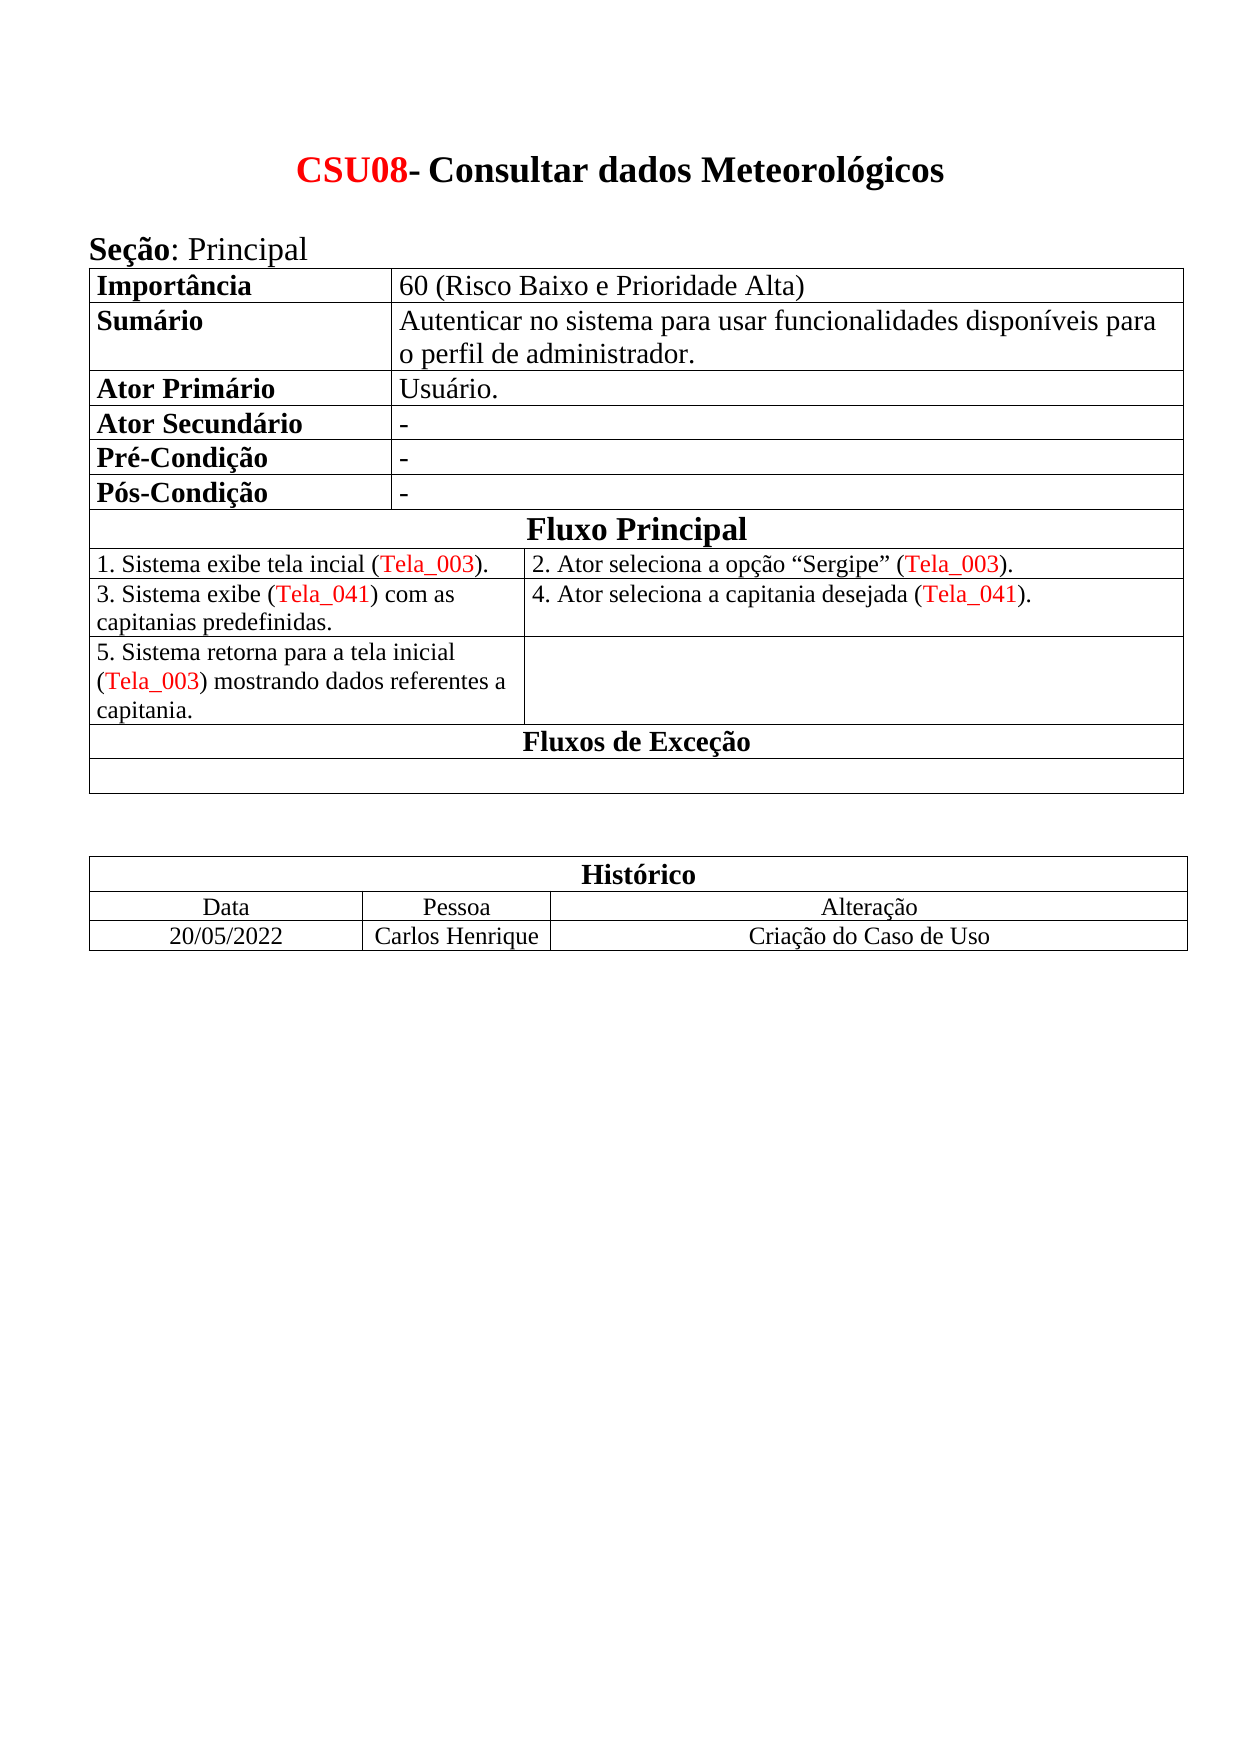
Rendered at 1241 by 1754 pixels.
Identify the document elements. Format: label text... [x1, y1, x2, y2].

table_cell - [392, 406, 1183, 439]
table_cell Sumário [90, 303, 391, 370]
table_cell Alteração [551, 892, 1187, 920]
table_cell - [392, 475, 1183, 508]
text CSU08- Consultar dados Meteorológicos [89, 148, 1152, 191]
table_cell 3. Sistema exibe (Tela_041) com as capitanias predefinidas. [90, 579, 524, 636]
table_cell 1. Sistema exibe tela incial (Tela_003). [90, 549, 524, 578]
table_cell Criação do Caso de Uso [551, 921, 1187, 950]
table_cell Usuário. [392, 371, 1183, 405]
table_cell Ator Secundário [90, 406, 391, 439]
table_cell 4. Ator seleciona a capitania desejada (Tela_041). [525, 579, 1183, 636]
table_cell Fluxos de Exceção [90, 725, 1183, 758]
table_cell 2. Ator seleciona a opção “Sergipe” (Tela_003). [525, 549, 1183, 578]
table_cell [90, 759, 1183, 793]
table_header Histórico [90, 857, 1187, 891]
table_cell Data [90, 892, 362, 920]
table_cell [525, 637, 1183, 723]
table_cell Carlos Henrique [363, 921, 550, 950]
table_cell - [392, 440, 1183, 474]
table_cell Fluxo Principal [90, 510, 1183, 548]
text Seção: Principal [89, 229, 1152, 267]
table_cell Pré-Condição [90, 440, 391, 474]
table_header Importância [90, 269, 391, 302]
table_cell 20/05/2022 [90, 921, 362, 950]
table_cell Autenticar no sistema para usar funcionalidades disponíveis para o perfil de administrador. [392, 303, 1183, 370]
table_header 60 (Risco Baixo e Prioridade Alta) [392, 269, 1183, 302]
table_cell Pessoa [363, 892, 550, 920]
table_cell 5. Sistema retorna para a tela inicial (Tela_003) mostrando dados referentes a capitania. [90, 637, 524, 723]
table_cell Ator Primário [90, 371, 391, 405]
table_cell Pós-Condição [90, 475, 391, 508]
